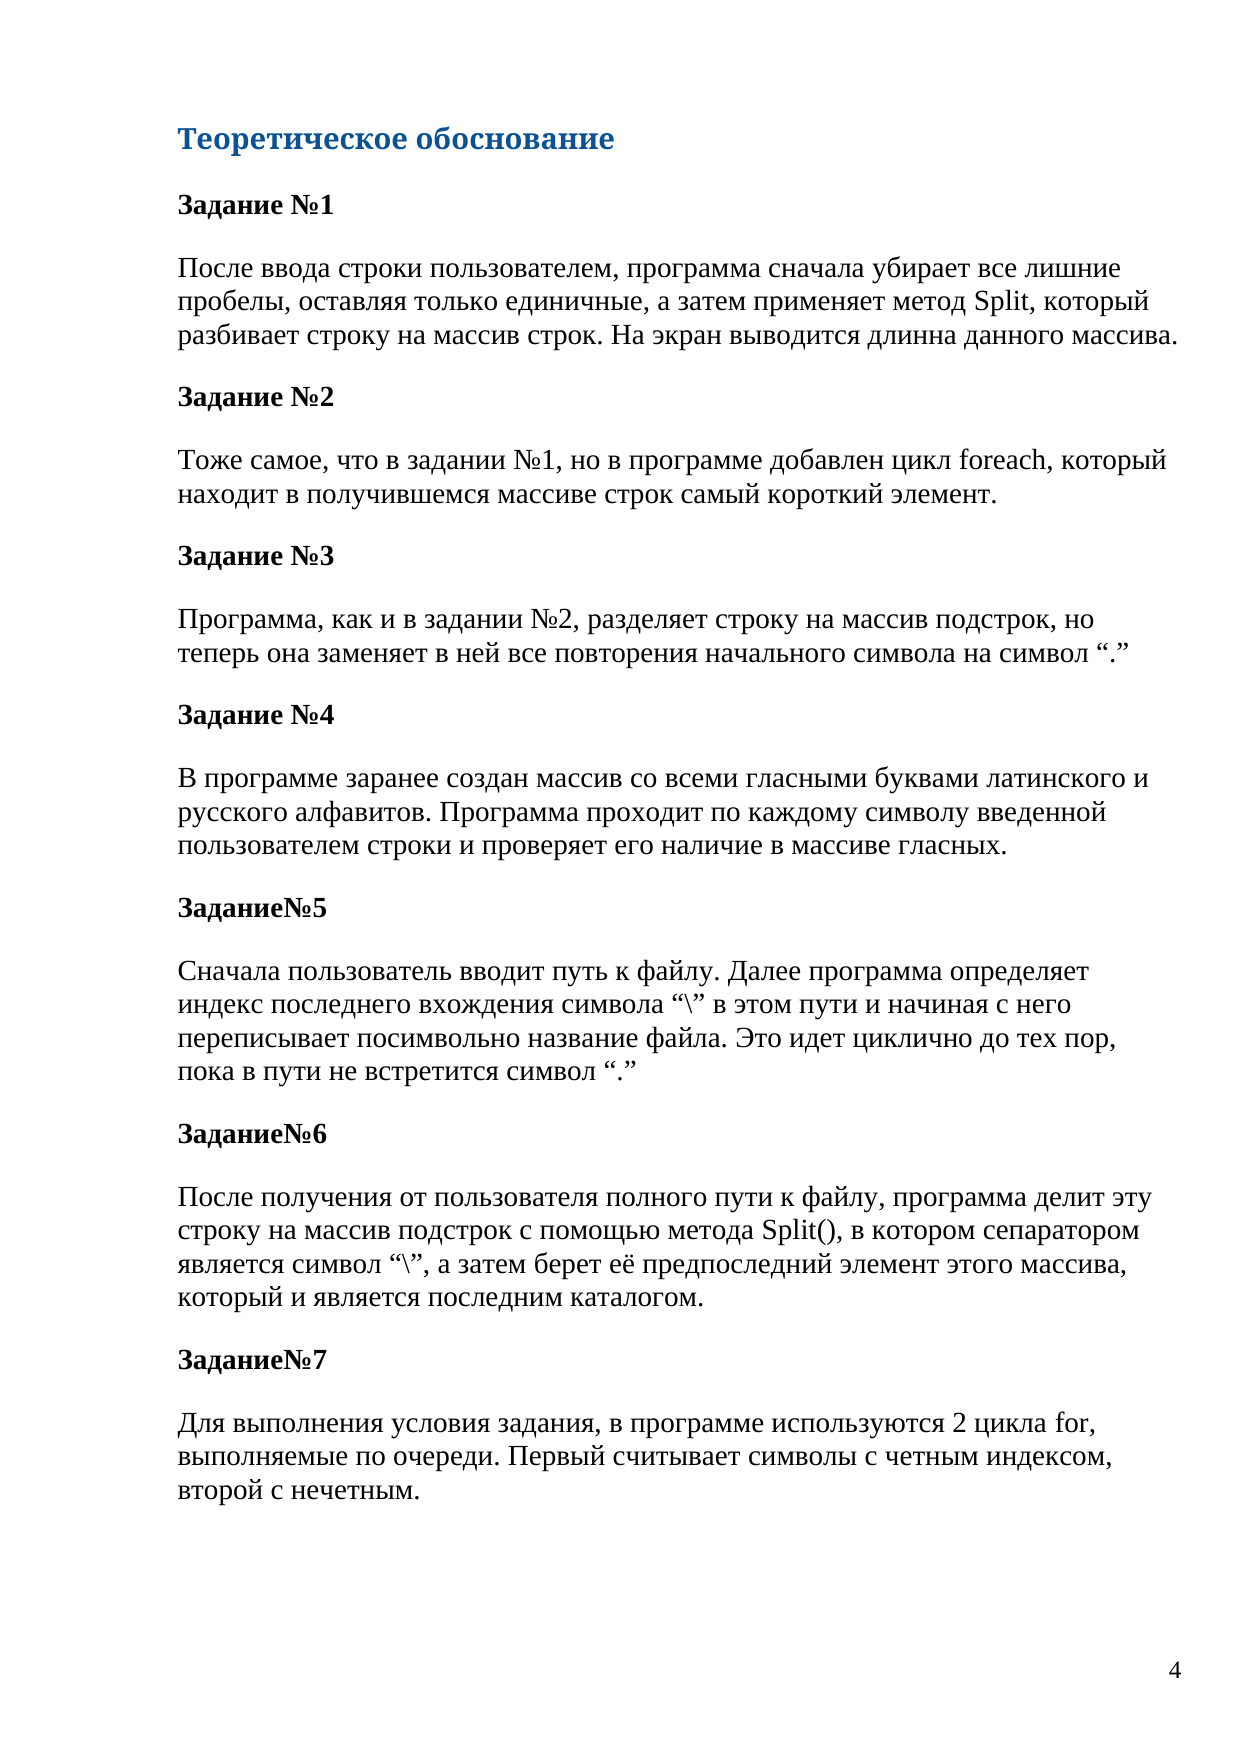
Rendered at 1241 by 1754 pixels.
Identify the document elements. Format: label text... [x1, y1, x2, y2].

text После ввода строки пользователем, программа сначала убирает все лишние пробелы, оставляя только единичные, а затем применяет метод Split, который разбивает строку на массив строк. На экран выводится длинна данного массива. [177, 250, 1181, 350]
text Программа, как и в задании №2, разделяет строку на массив подстрок, но теперь она заменяет в ней все повторения начального символа на символ “.” [177, 601, 1181, 668]
text Тоже самое, что в задании №1, но в программе добавлен цикл foreach, который находит в получившемся массиве строк самый короткий элемент. [177, 442, 1181, 509]
text После получения от пользователя полного пути к файлу, программа делит эту строку на массив подстрок с помощью метода Split(), в котором сепаратором является символ “\”, а затем берет её предпоследний элемент этого массива, который и является последним каталогом. [177, 1179, 1181, 1313]
text Для выполнения условия задания, в программе используются 2 цикла for, выполняемые по очереди. Первый считывает символы с четным индексом, второй с нечетным. [177, 1405, 1181, 1505]
text Задание №4 [177, 697, 1181, 731]
subtitle Теоретическое обоснование [177, 118, 1181, 158]
text Задание№6 [177, 1116, 1181, 1149]
text Задание №2 [177, 379, 1181, 413]
text Задание №3 [177, 538, 1181, 572]
text Сначала пользователь вводит путь к файлу. Далее программа определяет индекс последнего вхождения символа “\” в этом пути и начиная с него переписывает посимвольно название файла. Это идет циклично до тех пор, пока в пути не встретится символ “.” [177, 953, 1181, 1087]
text Задание№7 [177, 1342, 1181, 1376]
text В программе заранее создан массив со всеми гласными буквами латинского и русского алфавитов. Программа проходит по каждому символу введенной пользователем строки и проверяет его наличие в массиве гласных. [177, 760, 1181, 861]
text Задание №1 [177, 187, 1181, 221]
text Задание№5 [177, 890, 1181, 923]
